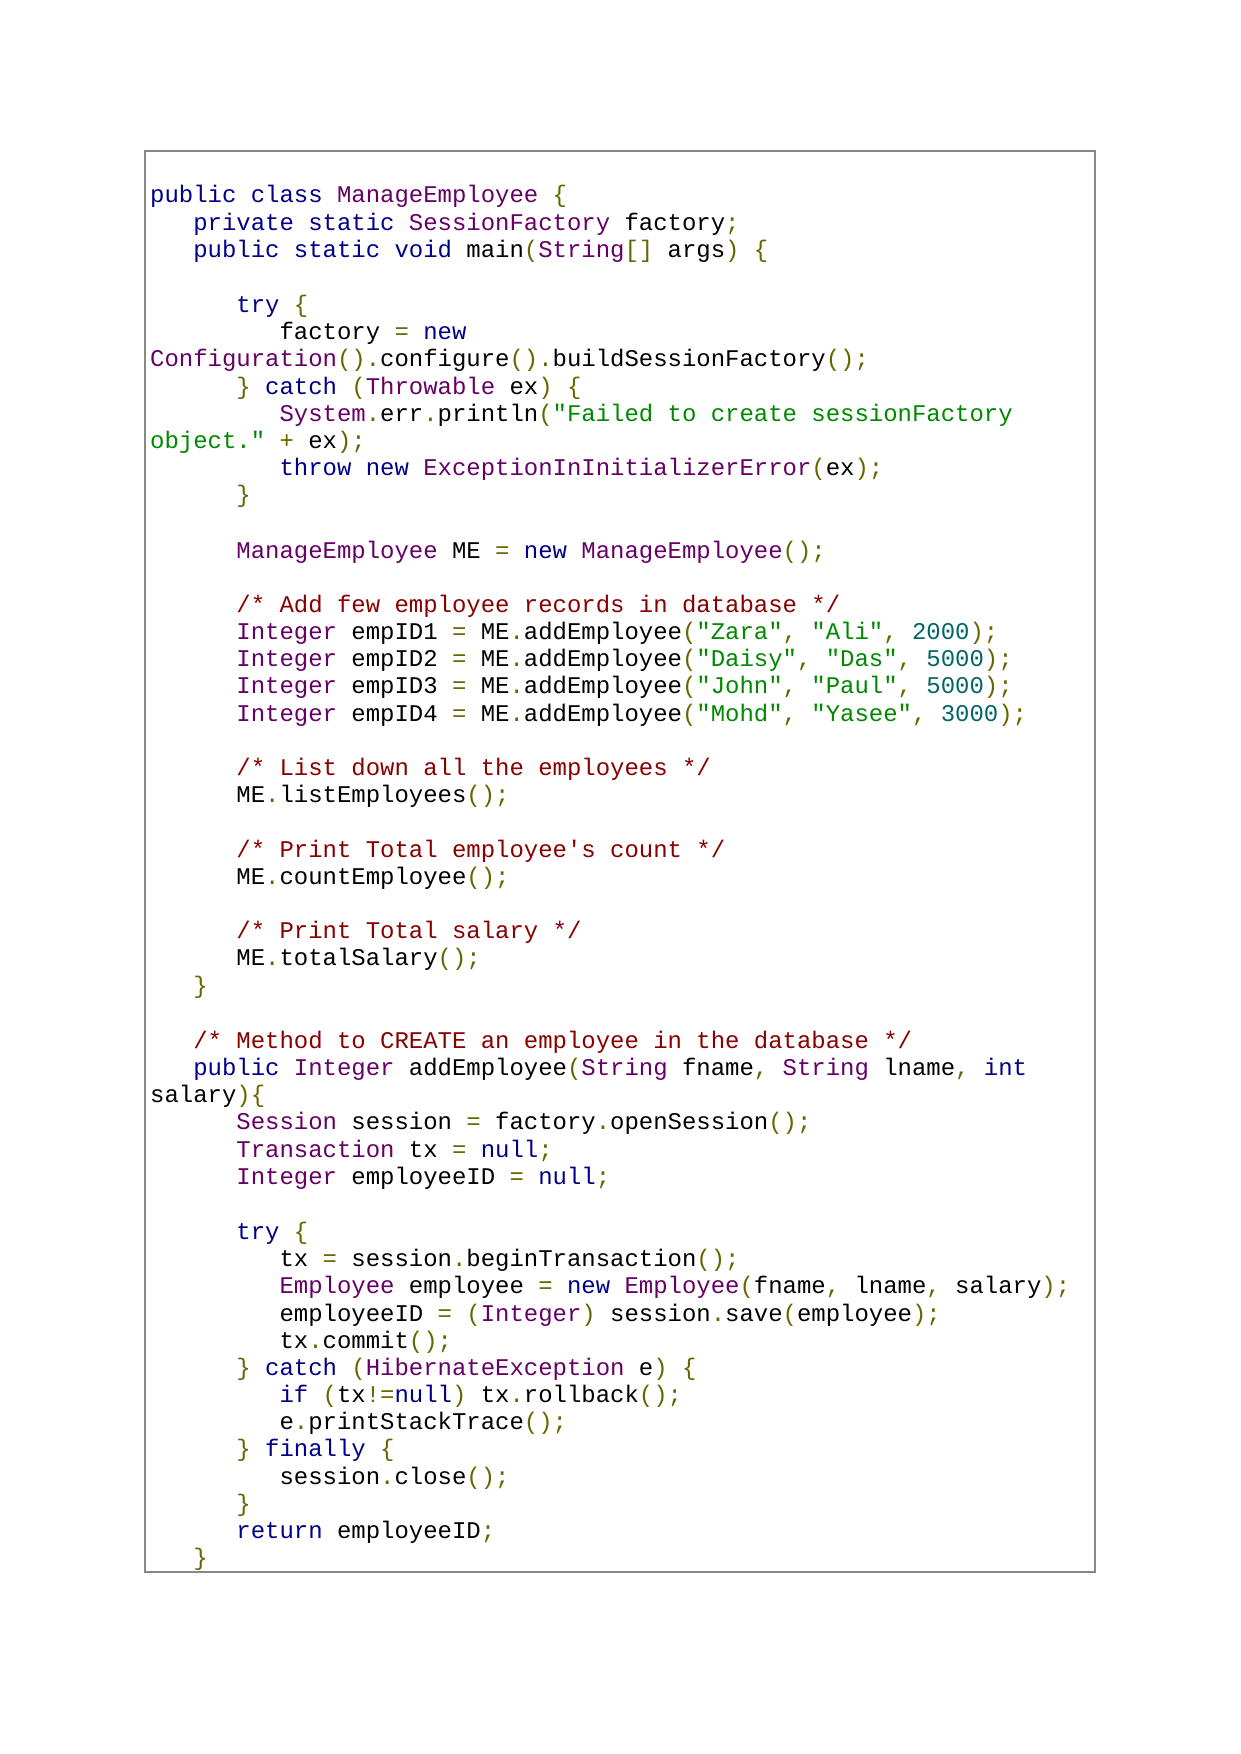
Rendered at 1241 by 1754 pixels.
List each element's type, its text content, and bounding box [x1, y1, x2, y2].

text employeeID = (Integer) session.save(employee); [150, 1301, 1090, 1328]
text public class ManageEmployee { [150, 183, 1090, 210]
text System.err.println("Failed to create sessionFactory object." + ex); [150, 401, 1090, 456]
text /* Print Total employee's count */ [150, 837, 1090, 864]
text Transaction tx = null; [150, 1137, 1090, 1164]
text try { [150, 292, 1090, 320]
text Integer employeeID = null; [150, 1164, 1090, 1191]
text Session session = factory.openSession(); [150, 1110, 1090, 1137]
text /* Method to CREATE an employee in the database */ [150, 1028, 1090, 1055]
text private static SessionFactory factory; [150, 210, 1090, 237]
text } catch (HibernateException e) { [150, 1355, 1090, 1382]
text session.close(); [150, 1464, 1090, 1491]
text } [150, 1546, 1090, 1571]
text } finally { [150, 1437, 1090, 1464]
text public static void main(String[] args) { [150, 237, 1090, 264]
text ME.countEmployee(); [150, 864, 1090, 891]
text Integer empID1 = ME.addEmployee("Zara", "Ali", 2000); [150, 619, 1090, 647]
text /* Print Total salary */ [150, 919, 1090, 946]
text try { [150, 1219, 1090, 1247]
text } [150, 1491, 1090, 1518]
text } [150, 973, 1090, 1000]
text } [150, 483, 1090, 510]
text } catch (Throwable ex) { [150, 374, 1090, 401]
text Integer empID4 = ME.addEmployee("Mohd", "Yasee", 3000); [150, 701, 1090, 728]
text public Integer addEmployee(String fname, String lname, int salary){ [150, 1055, 1090, 1110]
text /* List down all the employees */ [150, 756, 1090, 783]
text tx.commit(); [150, 1328, 1090, 1355]
text Employee employee = new Employee(fname, lname, salary); [150, 1274, 1090, 1301]
text /* Add few employee records in database */ [150, 592, 1090, 619]
text tx = session.beginTransaction(); [150, 1247, 1090, 1274]
text Integer empID3 = ME.addEmployee("John", "Paul", 5000); [150, 674, 1090, 701]
text ManageEmployee ME = new ManageEmployee(); [150, 538, 1090, 565]
text if (tx!=null) tx.rollback(); [150, 1382, 1090, 1410]
text e.printStackTrace(); [150, 1410, 1090, 1437]
text ME.totalSalary(); [150, 946, 1090, 973]
text return employeeID; [150, 1518, 1090, 1546]
text Integer empID2 = ME.addEmployee("Daisy", "Das", 5000); [150, 647, 1090, 674]
text factory = new Configuration().configure().buildSessionFactory(); [150, 320, 1090, 374]
text ME.listEmployees(); [150, 783, 1090, 810]
text throw new ExceptionInInitializerError(ex); [150, 456, 1090, 483]
